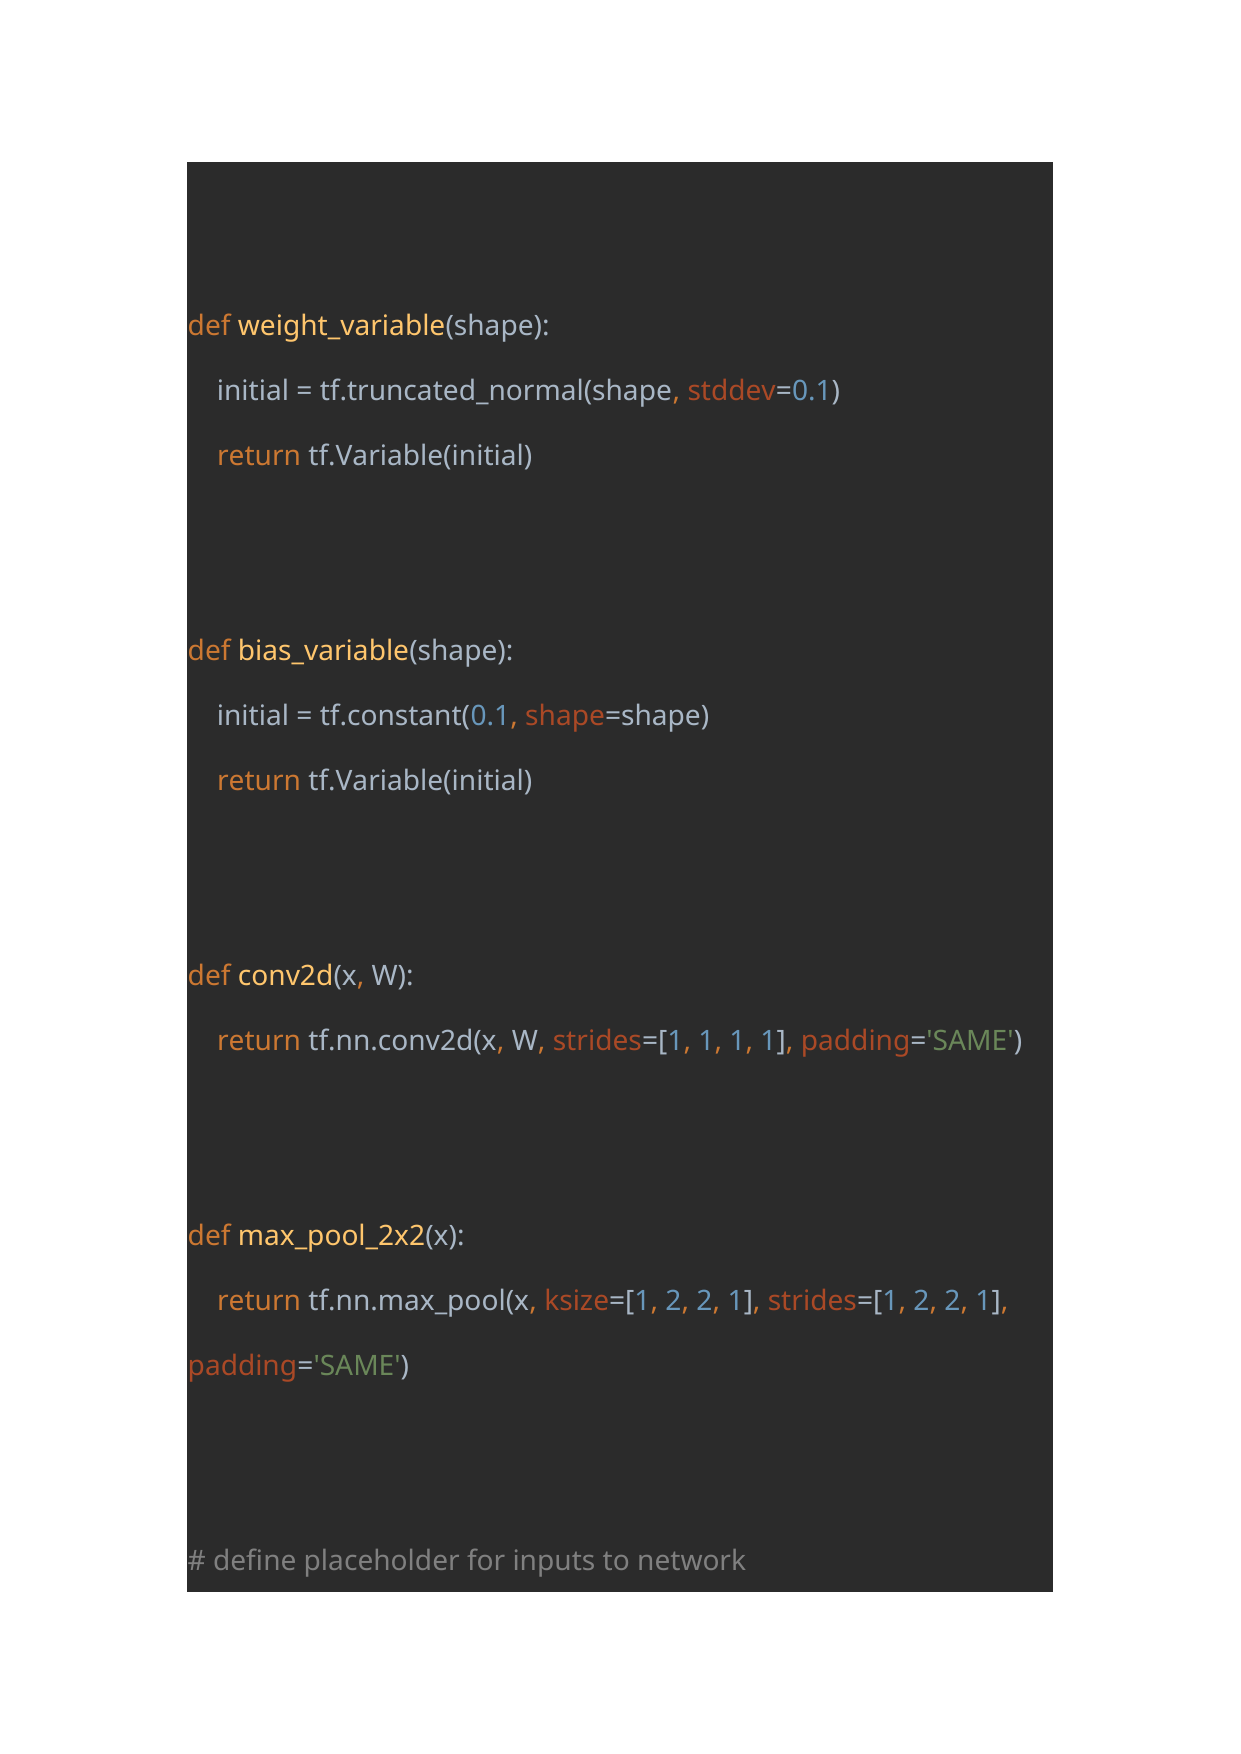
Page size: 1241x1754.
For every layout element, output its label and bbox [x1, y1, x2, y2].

text [187, 162, 1053, 1592]
